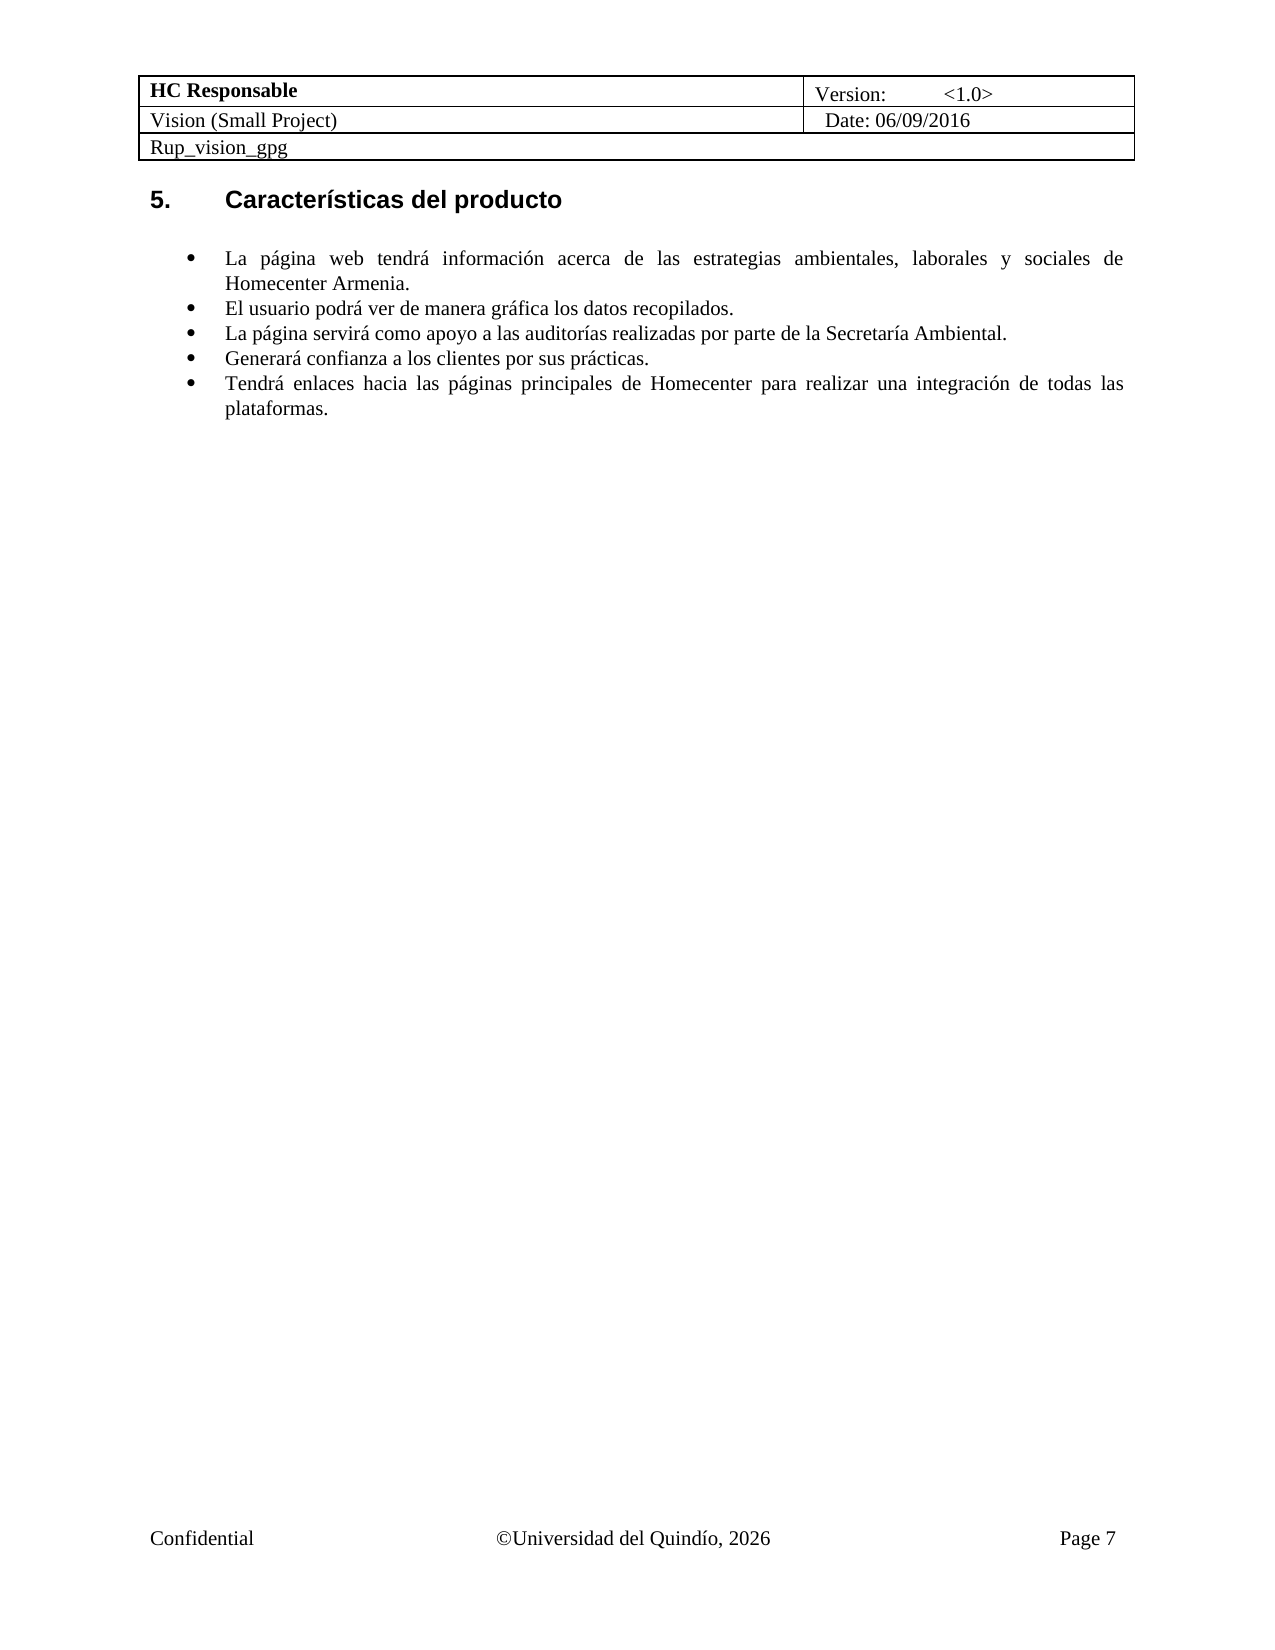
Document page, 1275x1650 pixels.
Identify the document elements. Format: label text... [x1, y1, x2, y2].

list Generará confianza a los clientes por sus prácticas. [187, 345, 1125, 370]
list La página web tendrá información acerca de las estrategias ambientales, laborales y sociales de Homecenter Armenia. [187, 245, 1125, 295]
list El usuario podrá ver de manera gráfica los datos recopilados. [187, 295, 1125, 320]
list La página servirá como apoyo a las auditorías realizadas por parte de la Secretaría Ambiental. [187, 320, 1125, 345]
list Tendrá enlaces hacia las páginas principales de Homecenter para realizar una integración de todas las plataformas. [187, 370, 1125, 420]
subtitle Características del producto [150, 185, 1125, 214]
